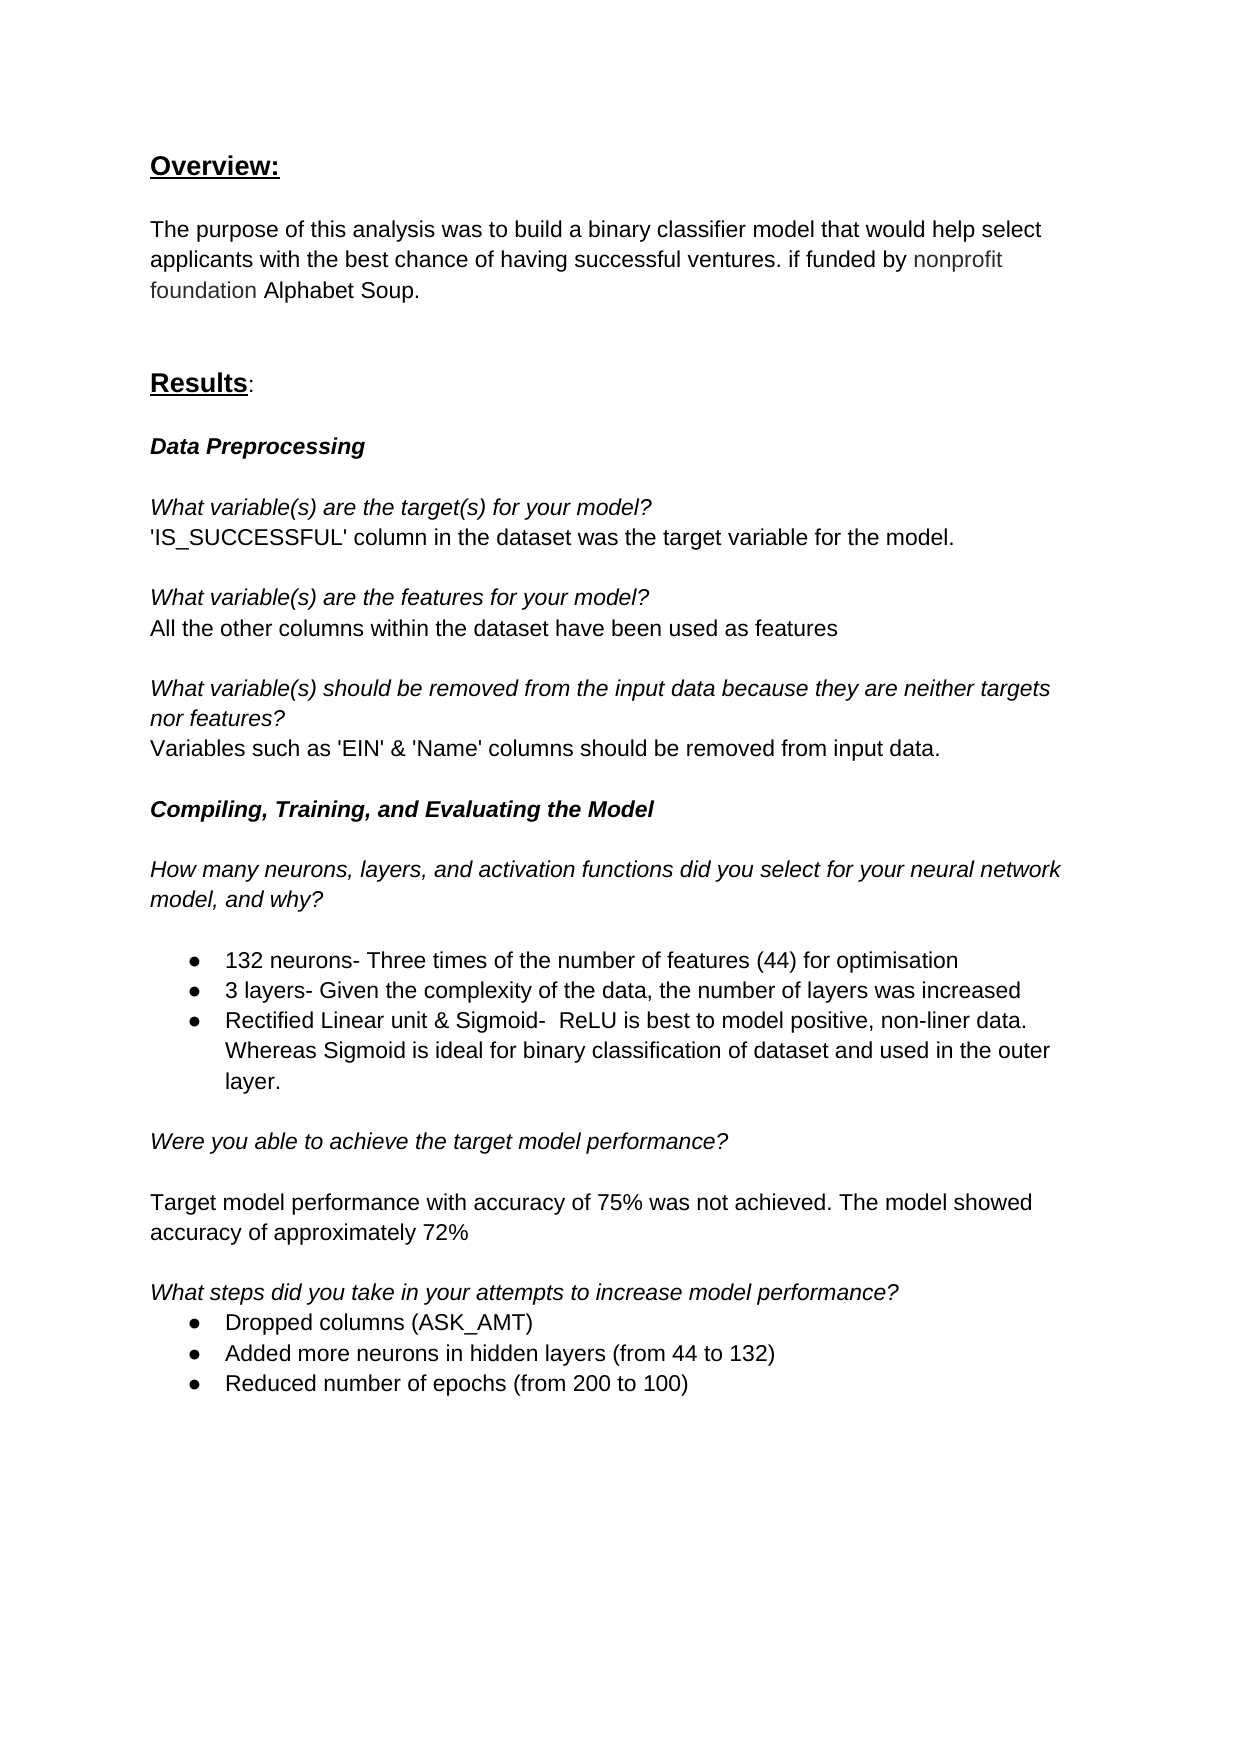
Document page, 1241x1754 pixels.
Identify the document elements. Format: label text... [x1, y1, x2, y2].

list Reduced number of epochs (from 200 to 100) [187, 1370, 1090, 1396]
list Rectified Linear unit & Sigmoid- ReLU is best to model positive, non-liner data. Whereas Sigmoid is ideal for binary classification of dataset and used in the outer layer. [187, 1007, 1090, 1094]
text Variables such as 'EIN' & 'Name' columns should be removed from input data. [150, 735, 1090, 762]
text Overview: [150, 150, 1090, 181]
list 3 layers- Given the complexity of the data, the number of layers was increased [187, 977, 1090, 1003]
list Added more neurons in hidden layers (from 44 to 132) [187, 1339, 1090, 1366]
text The purpose of this analysis was to build a binary classifier model that would help select applicants with the best chance of having successful ventures. if funded by nonprofit foundation Alphabet Soup. [150, 216, 1090, 303]
text Target model performance with accuracy of 75% was not achieved. The model showed accuracy of approximately 72% [150, 1188, 1090, 1245]
list 132 neurons- Three times of the number of features (44) for optimisation [187, 947, 1090, 973]
list Dropped columns (ASK_AMT) [187, 1309, 1090, 1336]
text How many neurons, layers, and activation functions did you select for your neural network model, and why? [150, 856, 1090, 913]
text What variable(s) are the target(s) for your model? [150, 494, 1090, 520]
text 'IS_SUCCESSFUL' column in the dataset was the target variable for the model. [150, 524, 1090, 550]
text Data Preprocessing [150, 433, 1090, 460]
text What steps did you take in your attempts to increase model performance? [150, 1279, 1090, 1306]
text Were you able to achieve the target model performance? [150, 1128, 1090, 1154]
text Compiling, Training, and Evaluating the Model [150, 796, 1090, 822]
text What variable(s) are the features for your model? [150, 584, 1090, 611]
text What variable(s) should be removed from the input data because they are neither targets nor features? [150, 675, 1090, 732]
text Results: [150, 367, 1090, 398]
text All the other columns within the dataset have been used as features [150, 614, 1090, 641]
